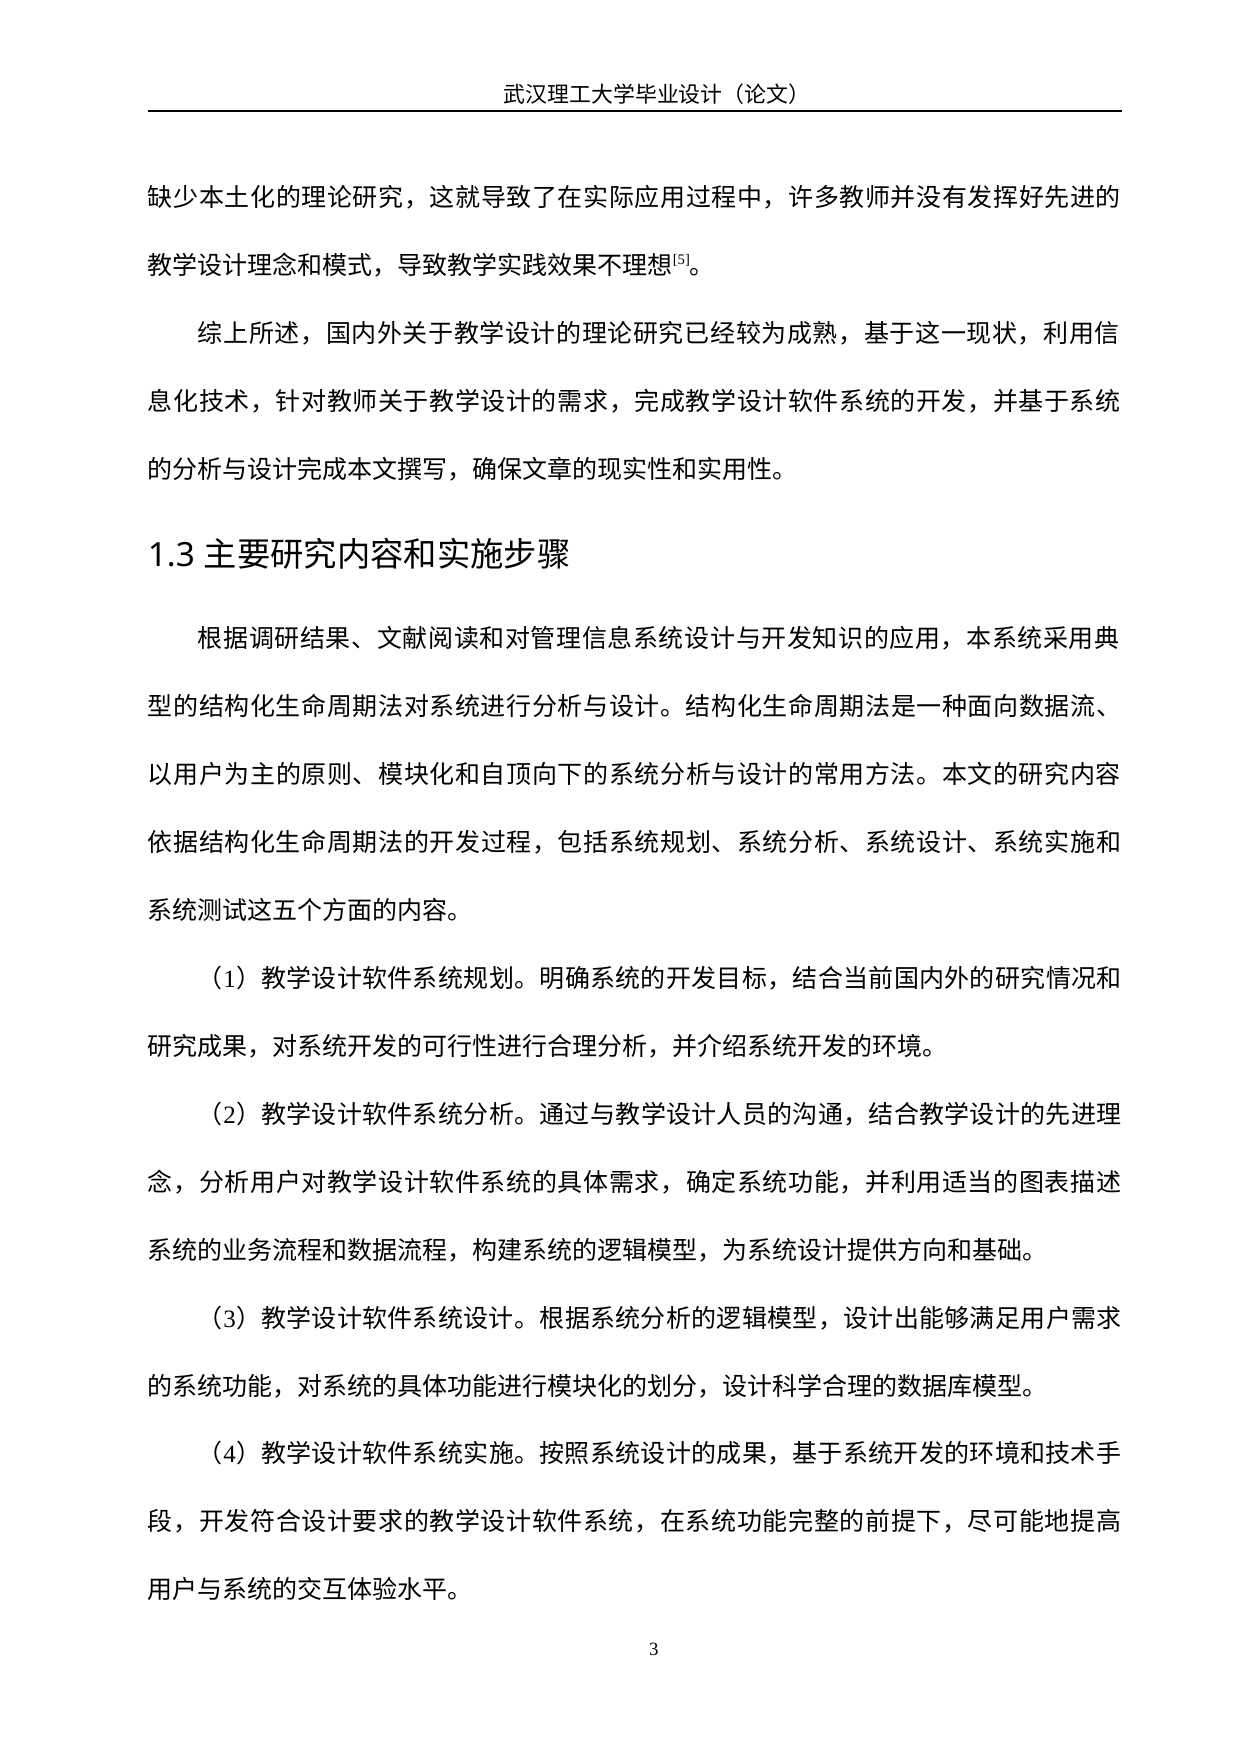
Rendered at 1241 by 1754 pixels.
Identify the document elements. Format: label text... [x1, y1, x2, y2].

text （3）教学设计软件系统设计。根据系统分析的逻辑模型，设计出能够满足用户需求的系统功能，对系统的具体功能进行模块化的划分，设计科学合理的数据库模型。 [148, 1282, 1122, 1418]
subtitle 主要研究内容和实施步骤 [148, 518, 1122, 586]
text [148, 162, 1122, 297]
text 根据调研结果、文献阅读和对管理信息系统设计与开发知识的应用，本系统采用典型的结构化生命周期法对系统进行分析与设计。结构化生命周期法是一种面向数据流、以用户为主的原则、模块化和自顶向下的系统分析与设计的常用方法。本文的研究内容依据结构化生命周期法的开发过程，包括系统规划、系统分析、系统设计、系统实施和系统测试这五个方面的内容。 [148, 603, 1122, 943]
text （1）教学设计软件系统规划。明确系统的开发目标，结合当前国内外的研究情况和研究成果，对系统开发的可行性进行合理分析，并介绍系统开发的环境。 [148, 943, 1122, 1078]
text （2）教学设计软件系统分析。通过与教学设计人员的沟通，结合教学设计的先进理念，分析用户对教学设计软件系统的具体需求，确定系统功能，并利用适当的图表描述系统的业务流程和数据流程，构建系统的逻辑模型，为系统设计提供方向和基础。 [148, 1078, 1122, 1282]
text （4）教学设计软件系统实施。按照系统设计的成果，基于系统开发的环境和技术手段，开发符合设计要求的教学设计软件系统，在系统功能完整的前提下，尽可能地提高用户与系统的交互体验水平。 [148, 1418, 1122, 1622]
text 综上所述，国内外关于教学设计的理论研究已经较为成熟，基于这一现状，利用信息化技术，针对教师关于教学设计的需求，完成教学设计软件系统的开发，并基于系统的分析与设计完成本文撰写，确保文章的现实性和实用性。 [148, 297, 1122, 501]
